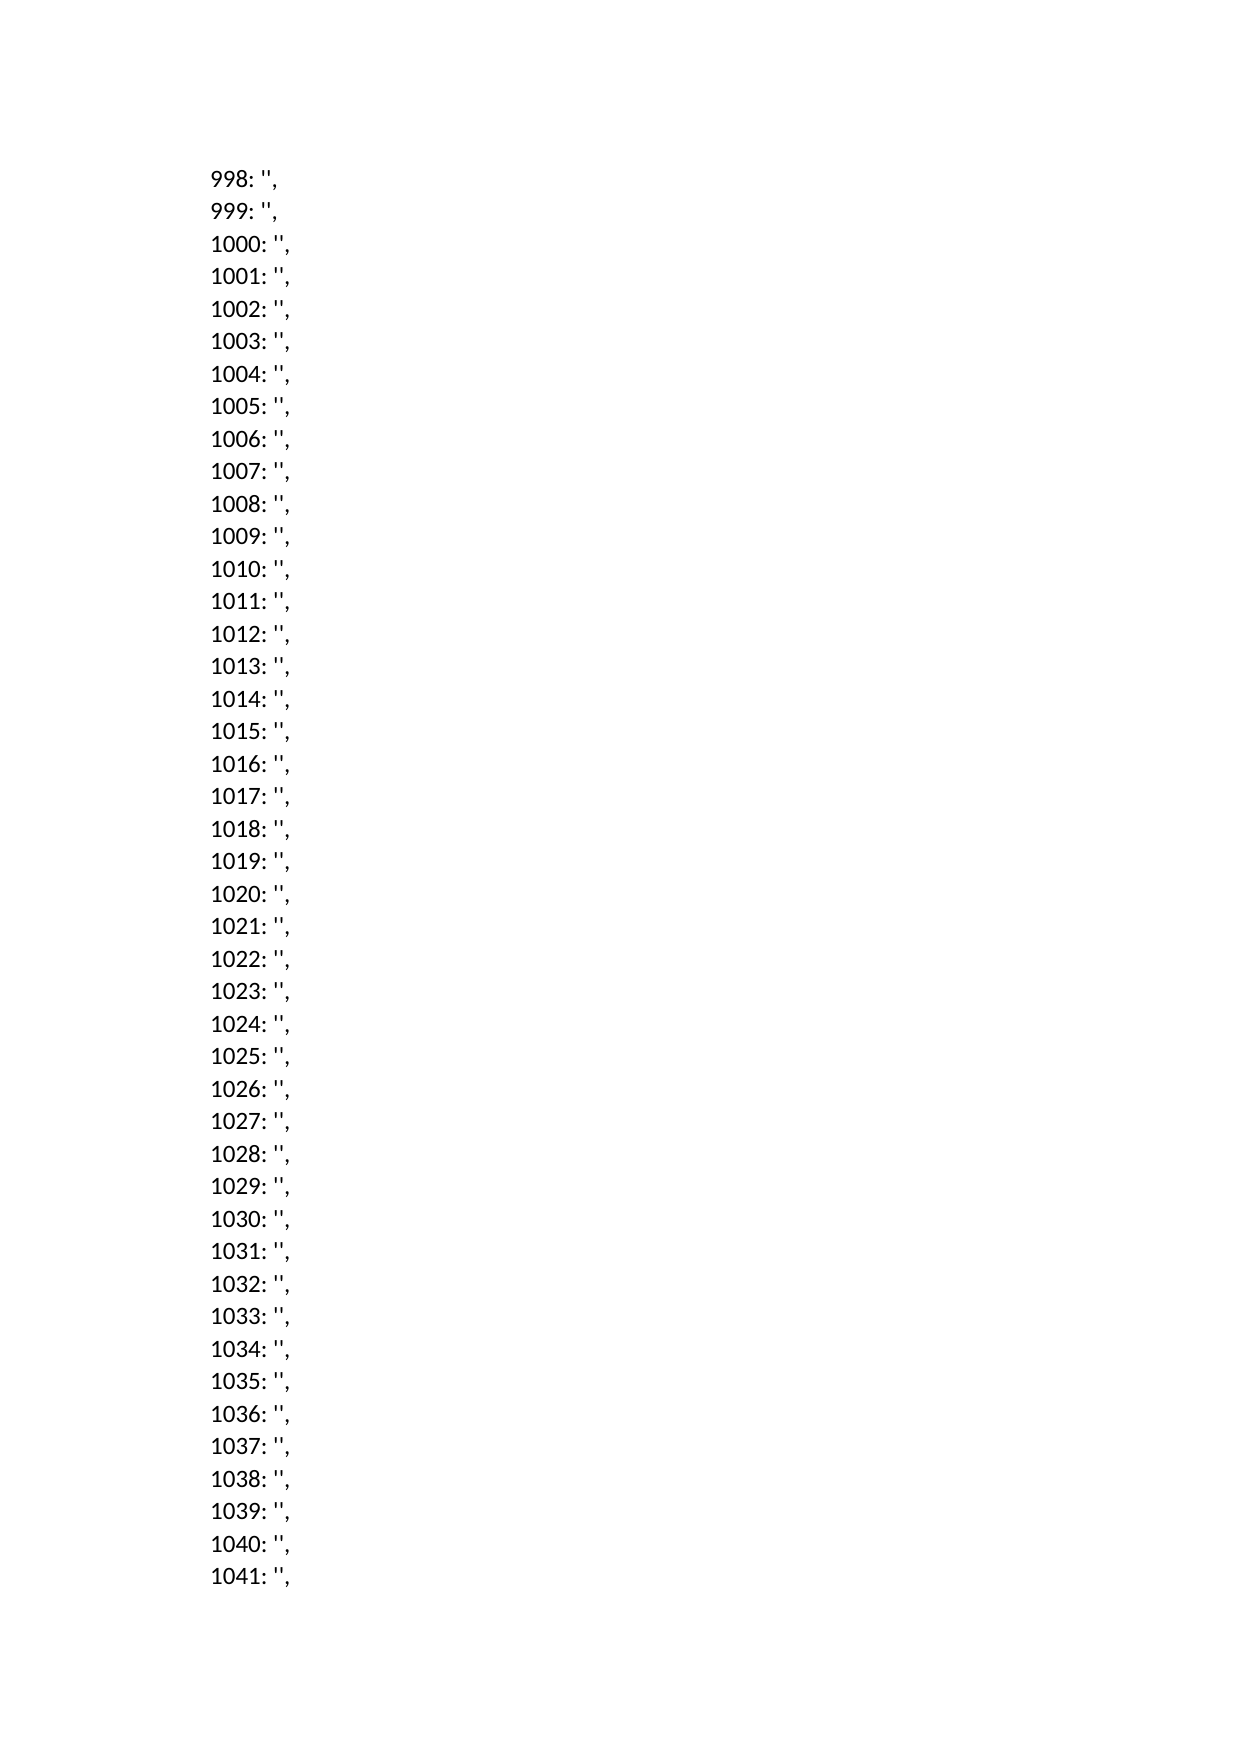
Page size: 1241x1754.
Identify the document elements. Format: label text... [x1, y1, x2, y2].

text 1010: '', [187, 552, 1053, 584]
text 998: '', [187, 162, 1053, 194]
text 1022: '', [187, 942, 1053, 974]
text 1035: '', [187, 1364, 1053, 1397]
text 1001: '', [187, 259, 1053, 292]
text 1013: '', [187, 649, 1053, 682]
text 1009: '', [187, 519, 1053, 552]
text 1028: '', [187, 1137, 1053, 1169]
text 1020: '', [187, 877, 1053, 909]
text 1018: '', [187, 812, 1053, 844]
text 1021: '', [187, 909, 1053, 942]
text 1002: '', [187, 292, 1053, 324]
text 1041: '', [187, 1559, 1053, 1592]
text 1026: '', [187, 1072, 1053, 1104]
text 1000: '', [187, 227, 1053, 259]
text 1039: '', [187, 1494, 1053, 1527]
text 1006: '', [187, 422, 1053, 454]
text 1003: '', [187, 324, 1053, 357]
text 1005: '', [187, 389, 1053, 422]
text 1029: '', [187, 1169, 1053, 1202]
text 1007: '', [187, 454, 1053, 487]
text 1016: '', [187, 747, 1053, 779]
text 1031: '', [187, 1234, 1053, 1267]
text 1024: '', [187, 1007, 1053, 1039]
text 1014: '', [187, 682, 1053, 714]
text 1011: '', [187, 584, 1053, 617]
text 1032: '', [187, 1267, 1053, 1299]
text 1036: '', [187, 1397, 1053, 1429]
text 1037: '', [187, 1429, 1053, 1462]
text 1004: '', [187, 357, 1053, 389]
text 1034: '', [187, 1332, 1053, 1364]
text 1019: '', [187, 844, 1053, 877]
text 1038: '', [187, 1462, 1053, 1494]
text 1033: '', [187, 1299, 1053, 1332]
text 1040: '', [187, 1527, 1053, 1559]
text 1023: '', [187, 974, 1053, 1007]
text 1017: '', [187, 779, 1053, 812]
text 999: '', [187, 194, 1053, 227]
text 1015: '', [187, 714, 1053, 747]
text 1025: '', [187, 1039, 1053, 1072]
text 1012: '', [187, 617, 1053, 649]
text 1030: '', [187, 1202, 1053, 1234]
text 1008: '', [187, 487, 1053, 519]
text 1027: '', [187, 1104, 1053, 1137]
